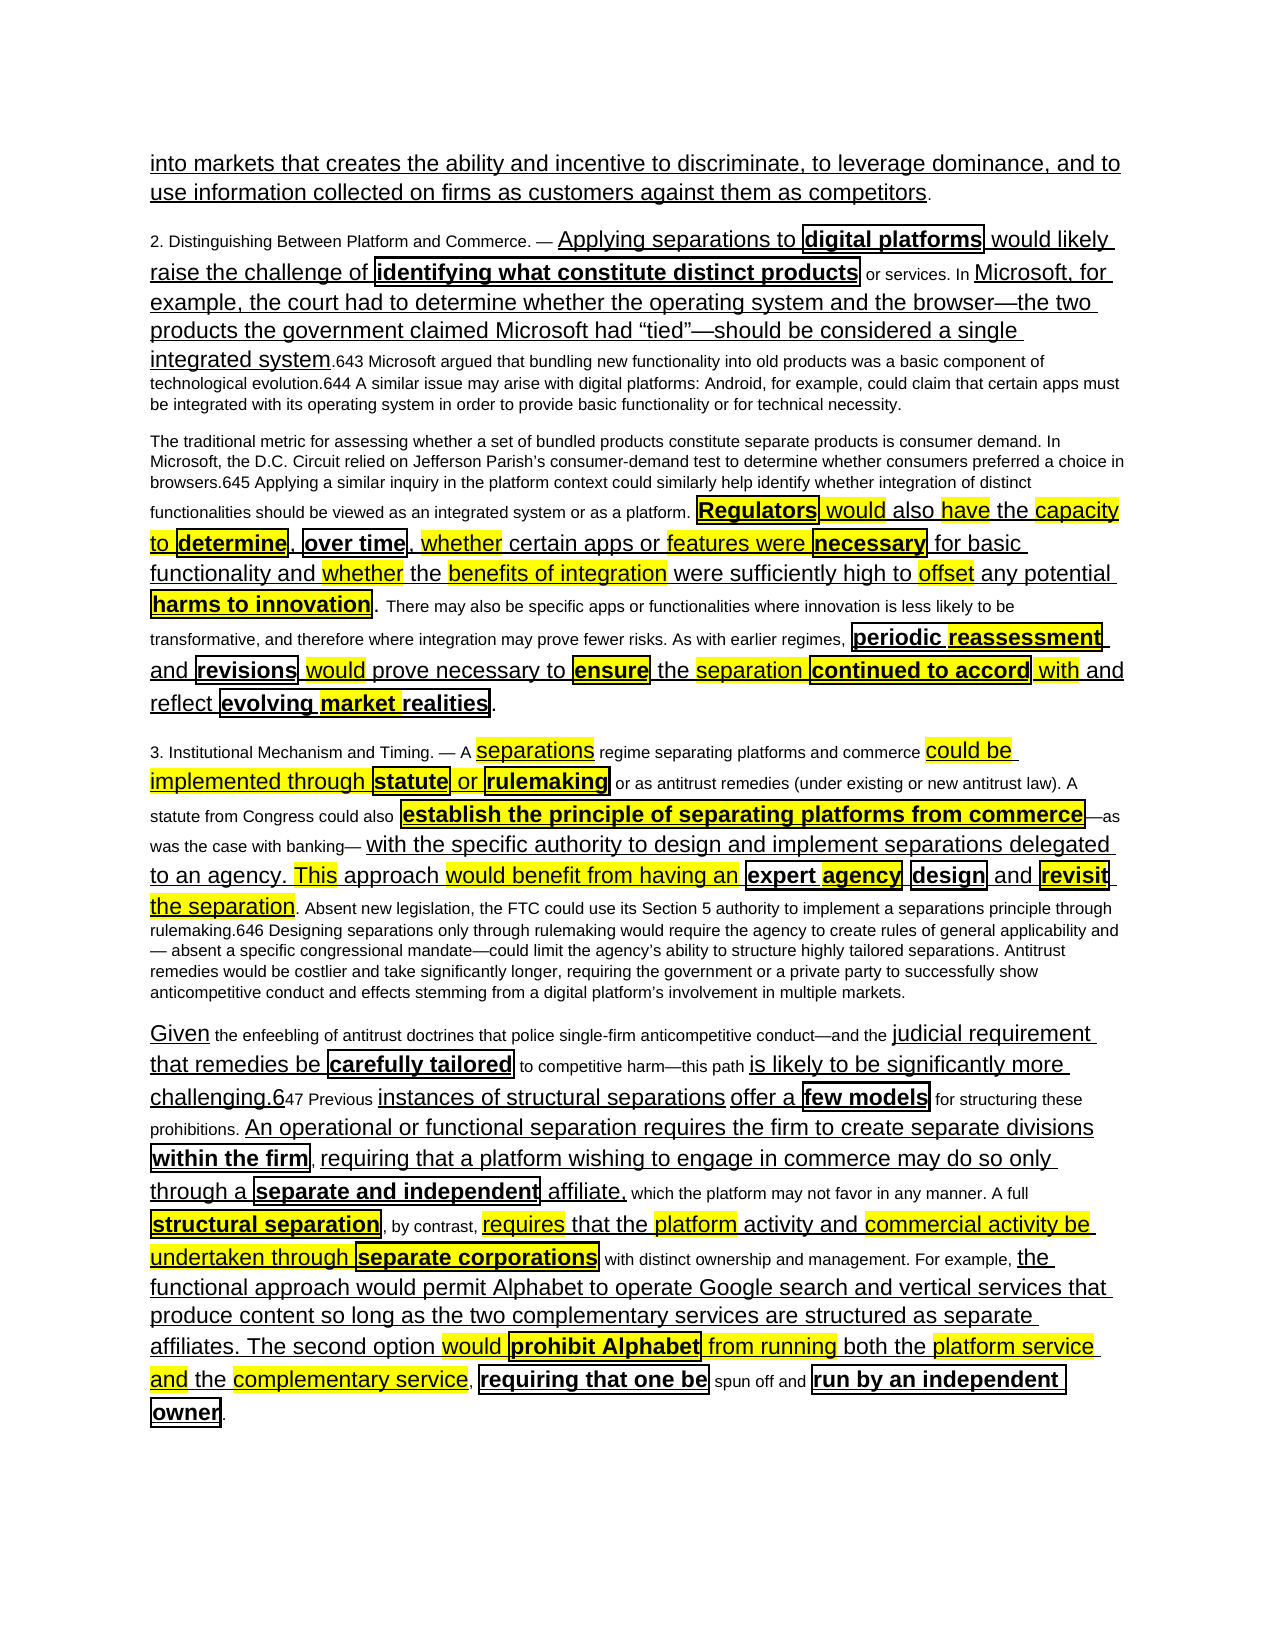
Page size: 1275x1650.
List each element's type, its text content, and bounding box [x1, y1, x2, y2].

text 2. Distinguishing Between Platform and Commerce. — Applying separations to digital platforms would likely raise the challenge of identifying what constitute distinct products or services. In Microsoft, for example, the court had to determine whether the operating system and the browser—the two products the government claimed Microsoft had “tied”—should be considered a single integrated system.643 Microsoft argued that bundling new functionality into old products was a basic component of technological evolution.644 A similar issue may arise with digital platforms: Android, for example, could claim that certain apps must be integrated with its operating system in order to provide basic functionality or for technical necessity. [150, 223, 1125, 413]
text Given the enfeebling of antitrust doctrines that police single-firm anticompetitive conduct—and the judicial requirement that remedies be carefully tailored to competitive harm—this path is likely to be significantly more challenging.647 Previous instances of structural separations offer a few models for structuring these prohibitions. An operational or functional separation requires the firm to create separate divisions within the firm, requiring that a platform wishing to engage in commerce may do so only through a separate and independent affiliate, which the platform may not favor in any manner. A full structural separation, by contrast, requires that the platform activity and commercial activity be undertaken through separate corporations with distinct ownership and management. For example, the functional approach would permit Alphabet to operate Google search and vertical services that produce content so long as the two complementary services are structured as separate affiliates. The second option would prohibit Alphabet from running both the platform service and the complementary service, requiring that one be spun off and run by an independent owner. [150, 1020, 1125, 1428]
text 3. Institutional Mechanism and Timing. — A separations regime separating platforms and commerce could be implemented through statute or rulemaking or as antitrust remedies (under existing or new antitrust law). A statute from Congress could also establish the principle of separating platforms from commerce—as was the case with banking— with the specific authority to design and implement separations delegated to an agency. This approach would benefit from having an expert agency design and revisit the separation. Absent new legislation, the FTC could use its Section 5 authority to implement a separations principle through rulemaking.646 Designing separations only through rulemaking would require the agency to create rules of general applicability and— absent a specific congressional mandate—could limit the agency’s ability to structure highly tailored separations. Antitrust remedies would be costlier and take significantly longer, requiring the government or a private party to successfully show anticompetitive conduct and effects stemming from a digital platform’s involvement in multiple markets. [150, 737, 1125, 1002]
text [150, 150, 1125, 205]
text The traditional metric for assessing whether a set of bundled products constitute separate products is consumer demand. In Microsoft, the D.C. Circuit relied on Jefferson Parish’s consumer-demand test to determine whether consumers preferred a choice in browsers.645 Applying a similar inquiry in the platform context could similarly help identify whether integration of distinct functionalities should be viewed as an integrated system or as a platform. Regulators would also have the capacity to determine, over time, whether certain apps or features were necessary for basic functionality and whether the benefits of integration were sufficiently high to offset any potential harms to innovation. There may also be specific apps or functionalities where innovation is less likely to be transformative, and therefore where integration may prove fewer risks. As with earlier regimes, periodic reassessment and revisions would prove necessary to ensure the separation continued to accord with and reflect evolving market realities. [150, 432, 1125, 718]
